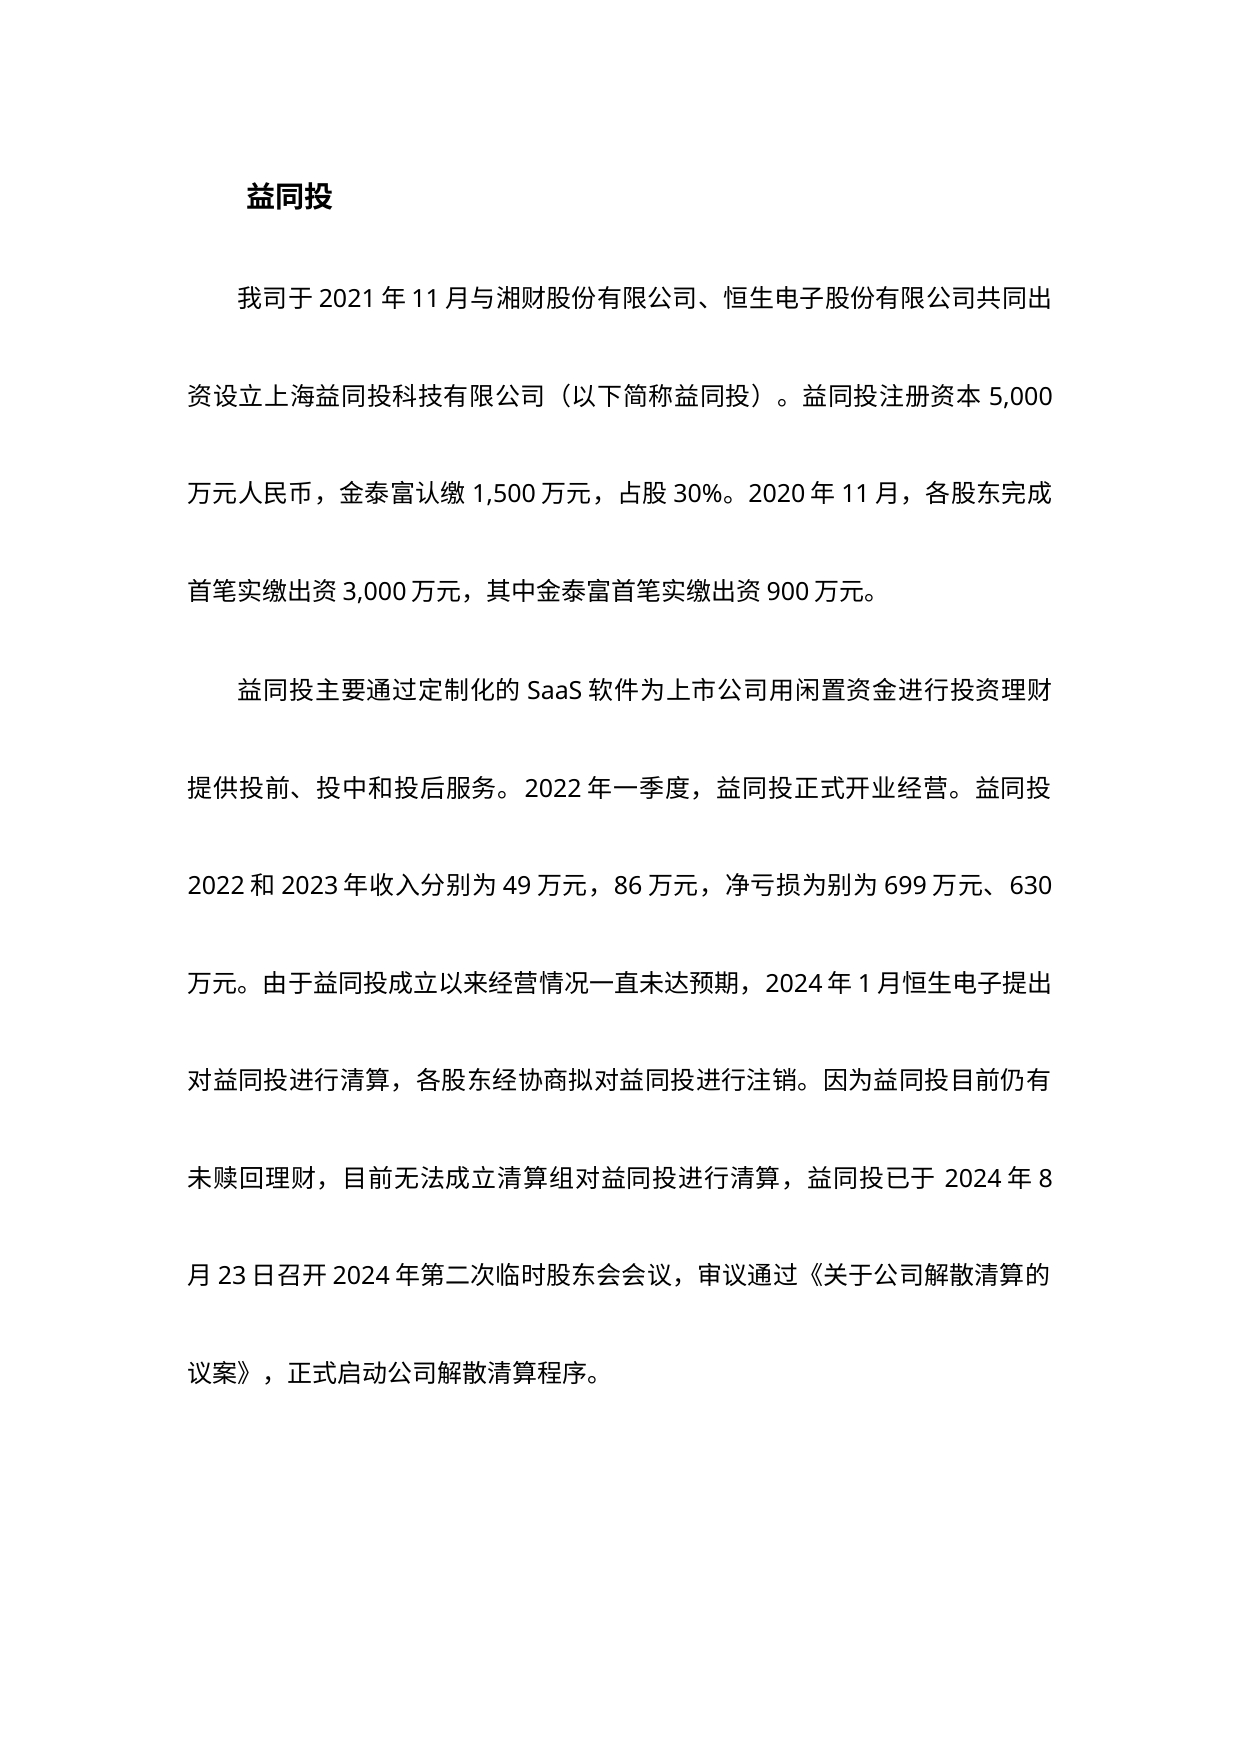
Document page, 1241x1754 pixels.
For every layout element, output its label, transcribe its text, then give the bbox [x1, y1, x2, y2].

subtitle 益同投 [187, 162, 1053, 227]
text 益同投主要通过定制化的SaaS软件为上市公司用闲置资金进行投资理财提供投前、投中和投后服务。2022年一季度，益同投正式开业经营。益同投2022和2023年收入分别为49万元，86万元，净亏损为别为699万元、630万元。由于益同投成立以来经营情况一直未达预期，2024年1月恒生电子提出对益同投进行清算，各股东经协商拟对益同投进行注销。因为益同投目前仍有未赎回理财，目前无法成立清算组对益同投进行清算，益同投已于2024年8月23日召开2024年第二次临时股东会会议，审议通过《关于公司解散清算的议案》，正式启动公司解散清算程序。 [187, 656, 1053, 1404]
text 我司于2021年11月与湘财股份有限公司、恒生电子股份有限公司共同出资设立上海益同投科技有限公司（以下简称益同投）。益同投注册资本5,000万元人民币，金泰富认缴1,500万元，占股30%。2020年11月，各股东完成首笔实缴出资3,000万元，其中金泰富首笔实缴出资900万元。 [187, 264, 1053, 622]
